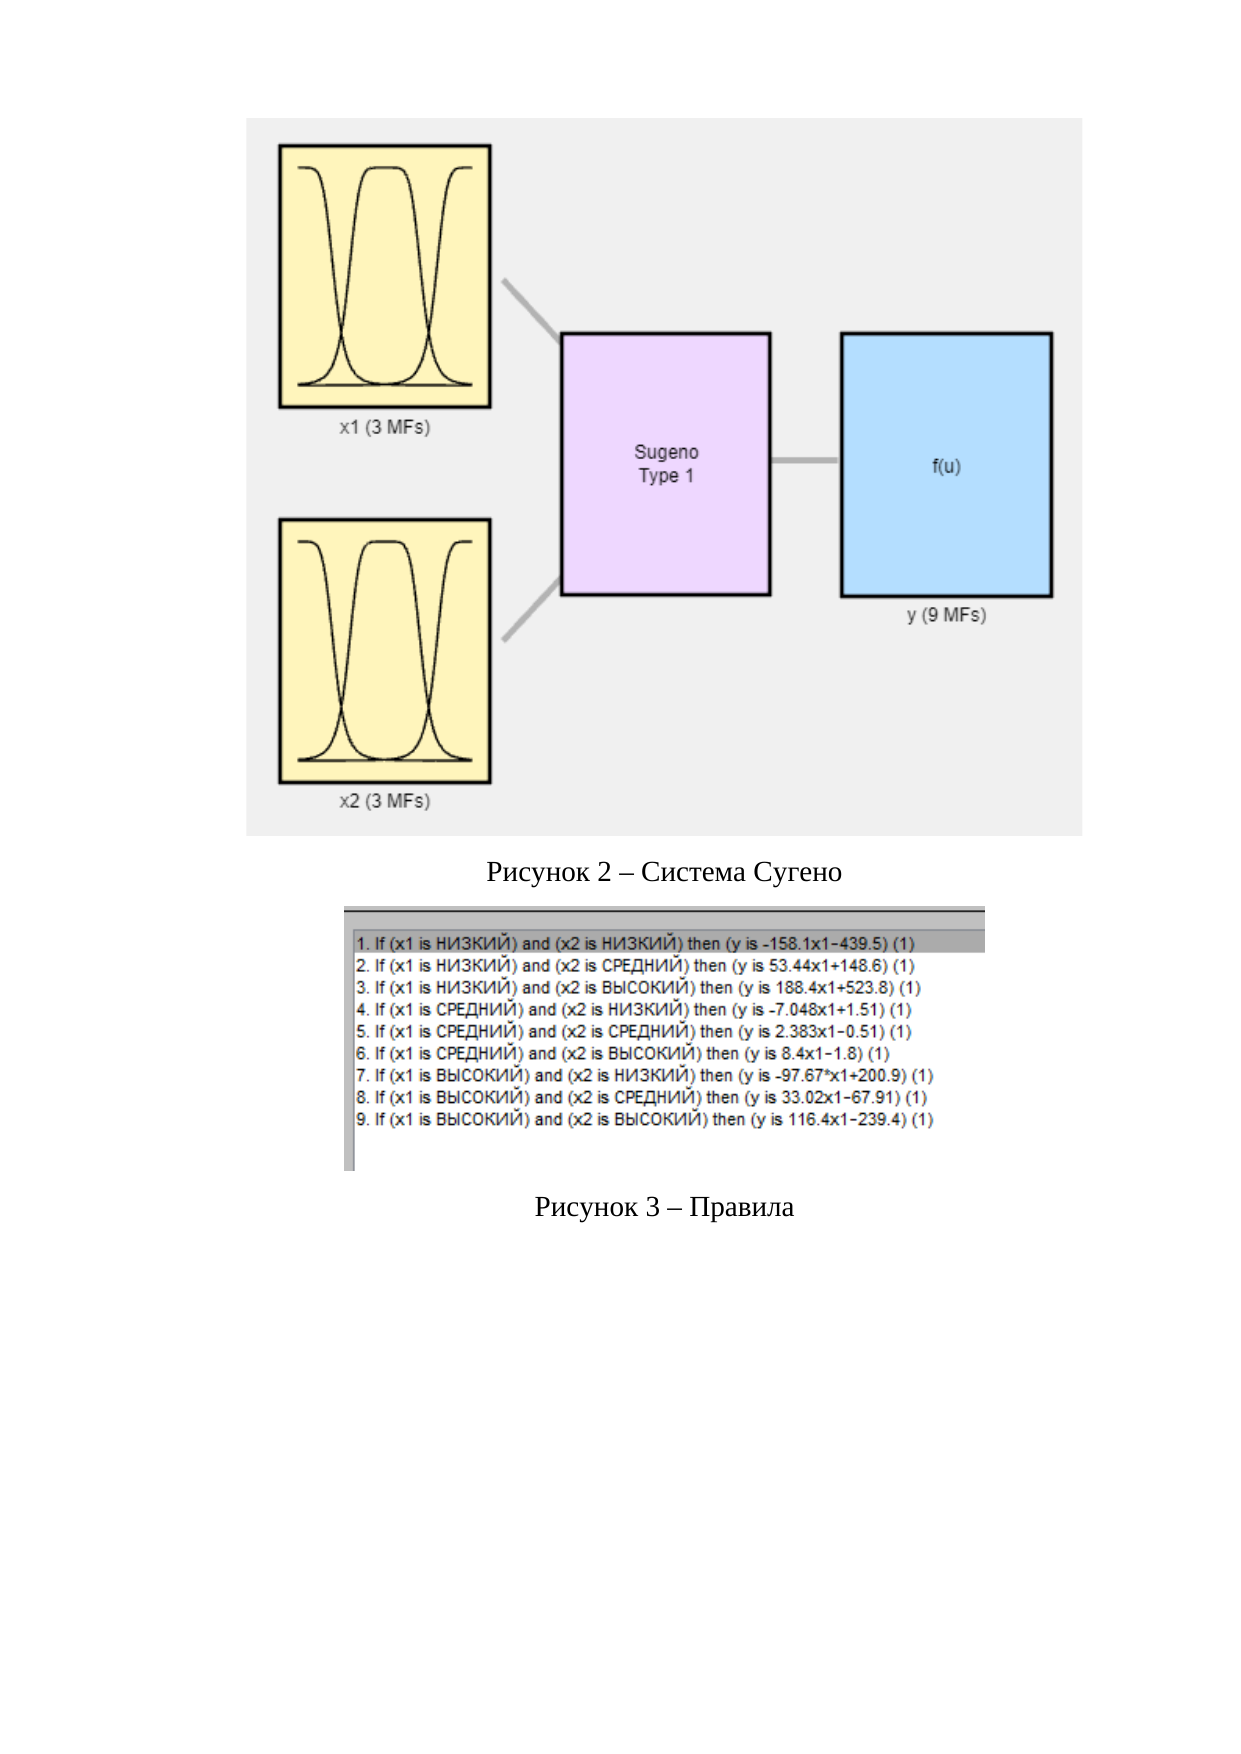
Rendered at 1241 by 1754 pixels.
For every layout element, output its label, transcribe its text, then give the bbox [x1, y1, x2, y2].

picture [344, 906, 985, 1171]
picture [246, 118, 1083, 836]
text Рисунок 3 – Правила [177, 1189, 1152, 1222]
text Рисунок 2 – Система Сугено [177, 854, 1152, 888]
